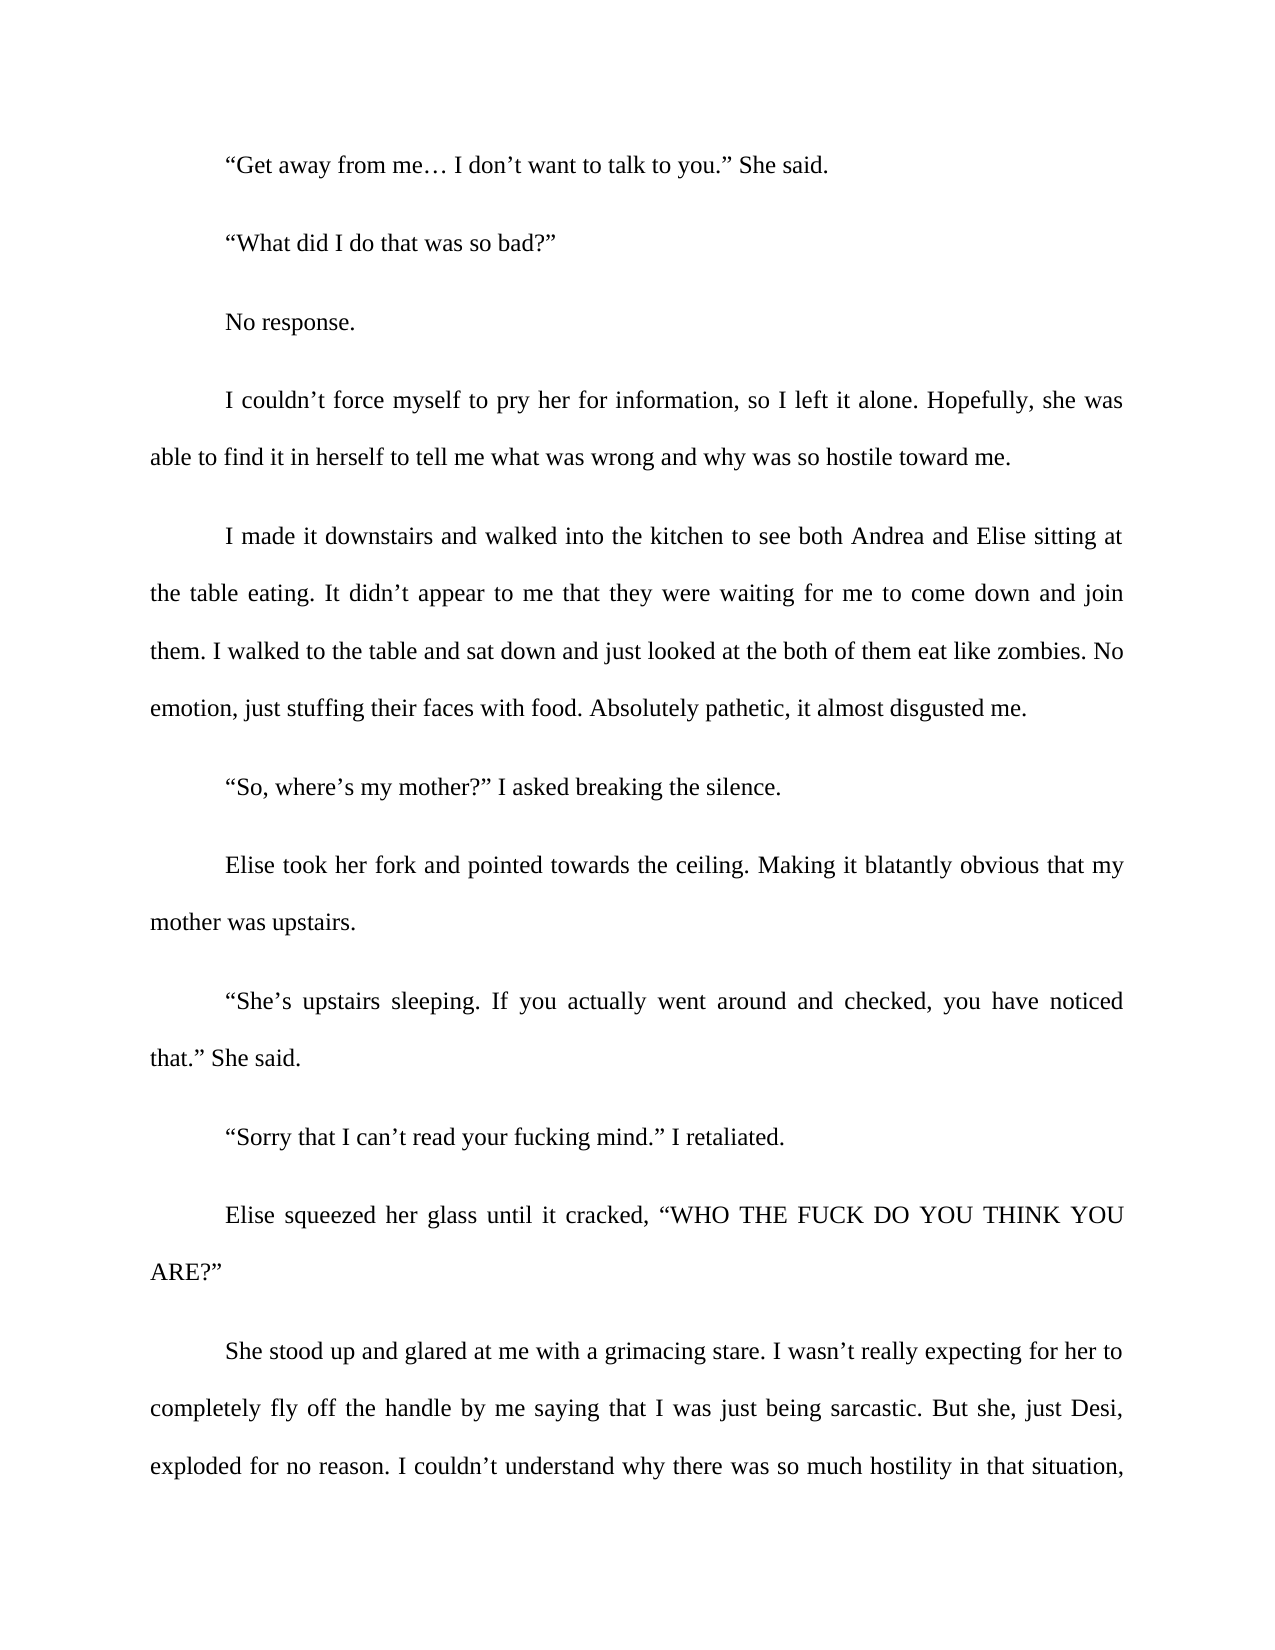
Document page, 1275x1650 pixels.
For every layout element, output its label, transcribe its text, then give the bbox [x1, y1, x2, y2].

text I made it downstairs and walked into the kitchen to see both Andrea and Elise sitting at the table eating. It didn’t appear to me that they were waiting for me to come down and join them. I walked to the table and sat down and just looked at the both of them eat like zombies. No emotion, just stuffing their faces with food. Absolutely pathetic, it almost disgusted me. [150, 521, 1125, 722]
text “Get away from me… I don’t want to talk to you.” She said. [150, 150, 1125, 179]
text “What did I do that was so bad?” [150, 228, 1125, 257]
text No response. [150, 307, 1125, 335]
text “She’s upstairs sleeping. If you actually went around and checked, you have noticed that.” She said. [150, 986, 1125, 1072]
text Elise squeezed her glass until it cracked, “WHO THE FUCK DO YOU THINK YOU ARE?” [150, 1200, 1125, 1286]
text “So, where’s my mother?” I asked breaking the silence. [150, 772, 1125, 800]
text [150, 1336, 1125, 1479]
text “Sorry that I can’t read your fucking mind.” I retaliated. [150, 1122, 1125, 1150]
text Elise took her fork and pointed towards the ceiling. Making it blatantly obvious that my mother was upstairs. [150, 850, 1125, 936]
text I couldn’t force myself to pry her for information, so I left it alone. Hopefully, she was able to find it in herself to tell me what was wrong and why was so hostile toward me. [150, 385, 1125, 471]
